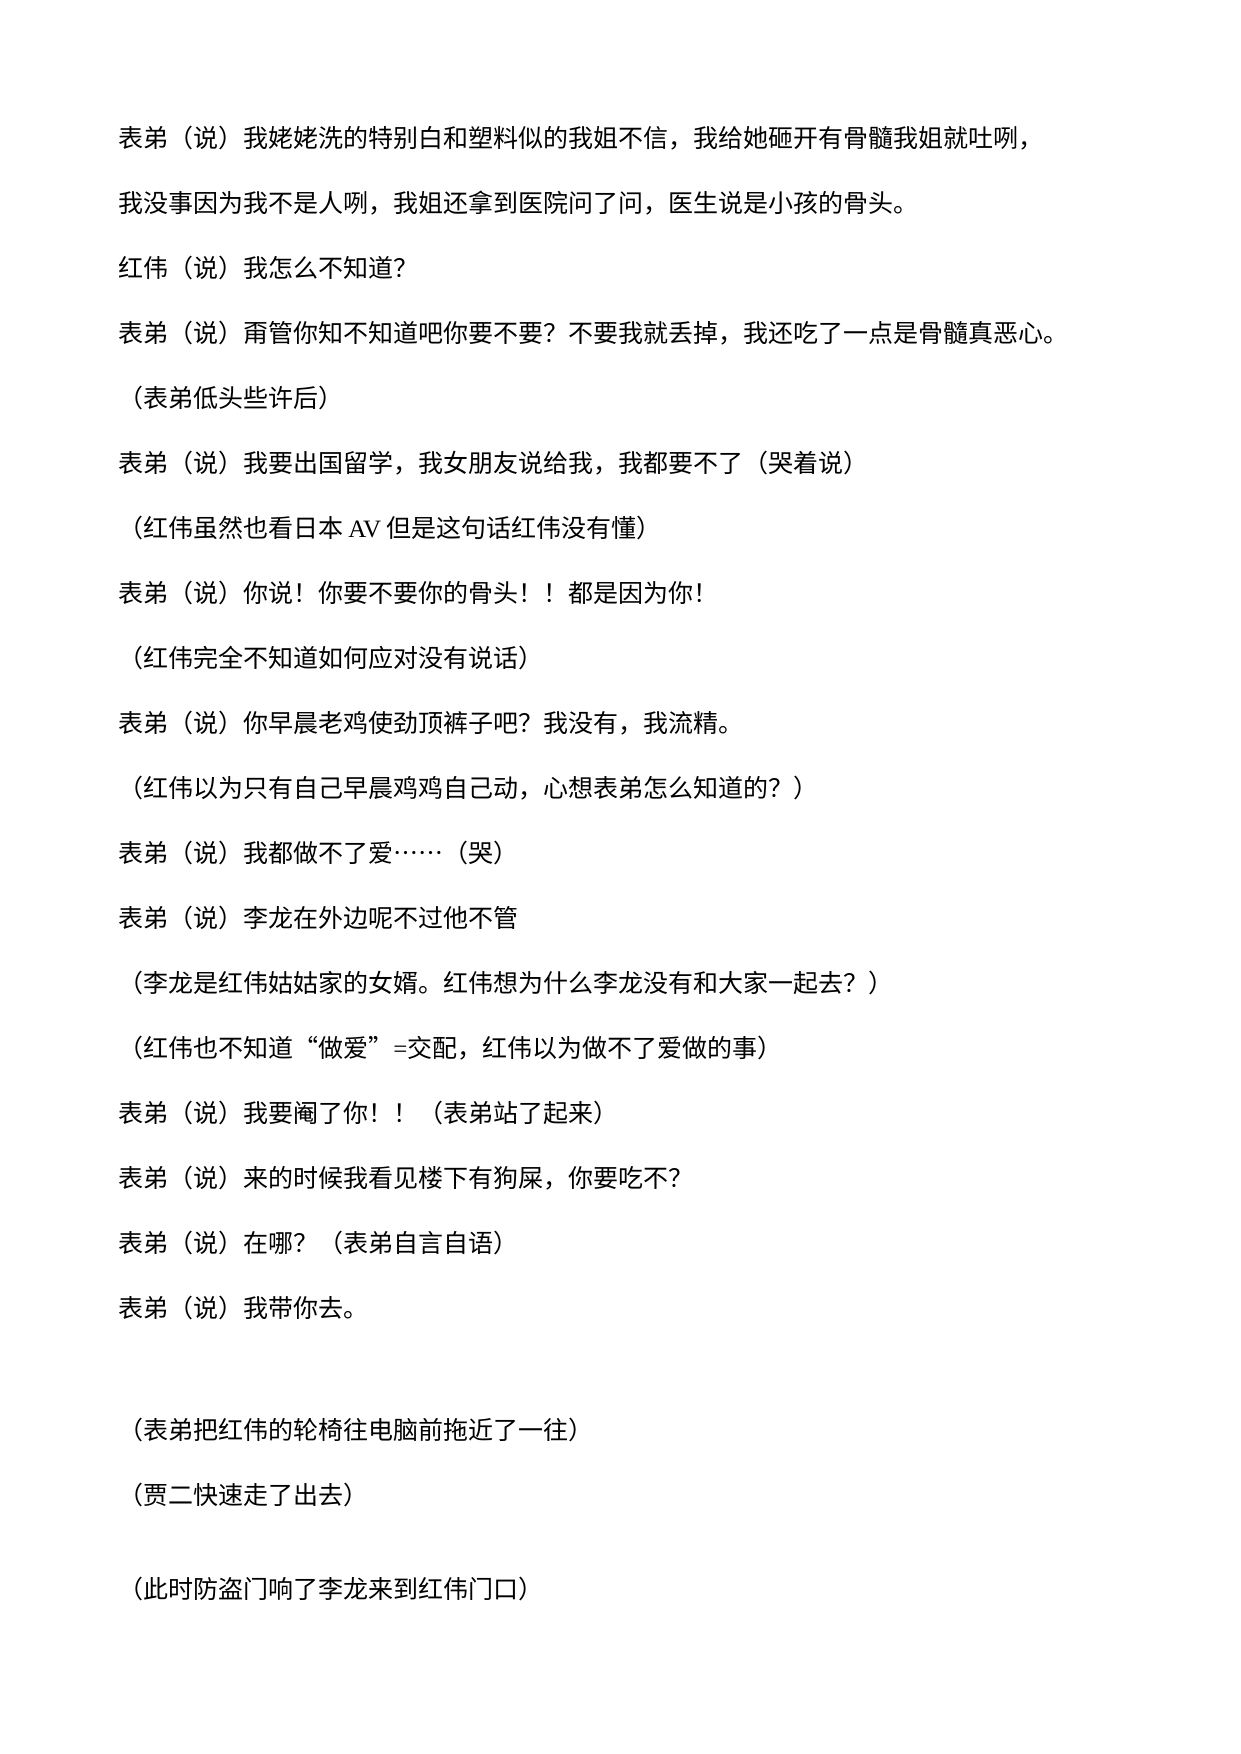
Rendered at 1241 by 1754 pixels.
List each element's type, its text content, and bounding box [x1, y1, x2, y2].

text （贾二快速走了出去） [118, 1476, 1122, 1512]
text 表弟（说）我都做不了爱……（哭） [118, 833, 1122, 869]
text 红伟（说）我怎么不知道？ [118, 248, 1122, 284]
text （红伟也不知道“做爱”=交配，红伟以为做不了爱做的事） [118, 1028, 1122, 1064]
text （表弟低头些许后） [118, 378, 1122, 414]
text 表弟（说）我要阉了你！！（表弟站了起来） [118, 1093, 1122, 1129]
text （红伟虽然也看日本AV但是这句话红伟没有懂） [118, 508, 1122, 544]
text 表弟（说）你说！你要不要你的骨头！！都是因为你！ [118, 573, 1122, 609]
text 表弟（说）甭管你知不知道吧你要不要？不要我就丢掉，我还吃了一点是骨髓真恶心。 [118, 313, 1122, 349]
text 表弟（说）我要出国留学，我女朋友说给我，我都要不了（哭着说） [118, 443, 1122, 479]
text 表弟（说）我带你去。 [118, 1288, 1122, 1324]
text （红伟完全不知道如何应对没有说话） [118, 638, 1122, 674]
text 我没事因为我不是人咧，我姐还拿到医院问了问，医生说是小孩的骨头。 [118, 183, 1122, 219]
text 表弟（说）来的时候我看见楼下有狗屎，你要吃不？ [118, 1158, 1122, 1194]
text （红伟以为只有自己早晨鸡鸡自己动，心想表弟怎么知道的？） [118, 768, 1122, 804]
text 表弟（说）我姥姥洗的特别白和塑料似的我姐不信，我给她砸开有骨髓我姐就吐咧， [118, 118, 1122, 154]
text 表弟（说）李龙在外边呢不过他不管 [118, 898, 1122, 934]
text 表弟（说）你早晨老鸡使劲顶裤子吧？我没有，我流精。 [118, 703, 1122, 739]
text （此时防盗门响了李龙来到红伟门口） [118, 1569, 1122, 1606]
text 表弟（说）在哪？（表弟自言自语） [118, 1223, 1122, 1259]
text （表弟把红伟的轮椅往电脑前拖近了一往） [118, 1411, 1122, 1447]
text （李龙是红伟姑姑家的女婿。红伟想为什么李龙没有和大家一起去？） [118, 963, 1122, 999]
